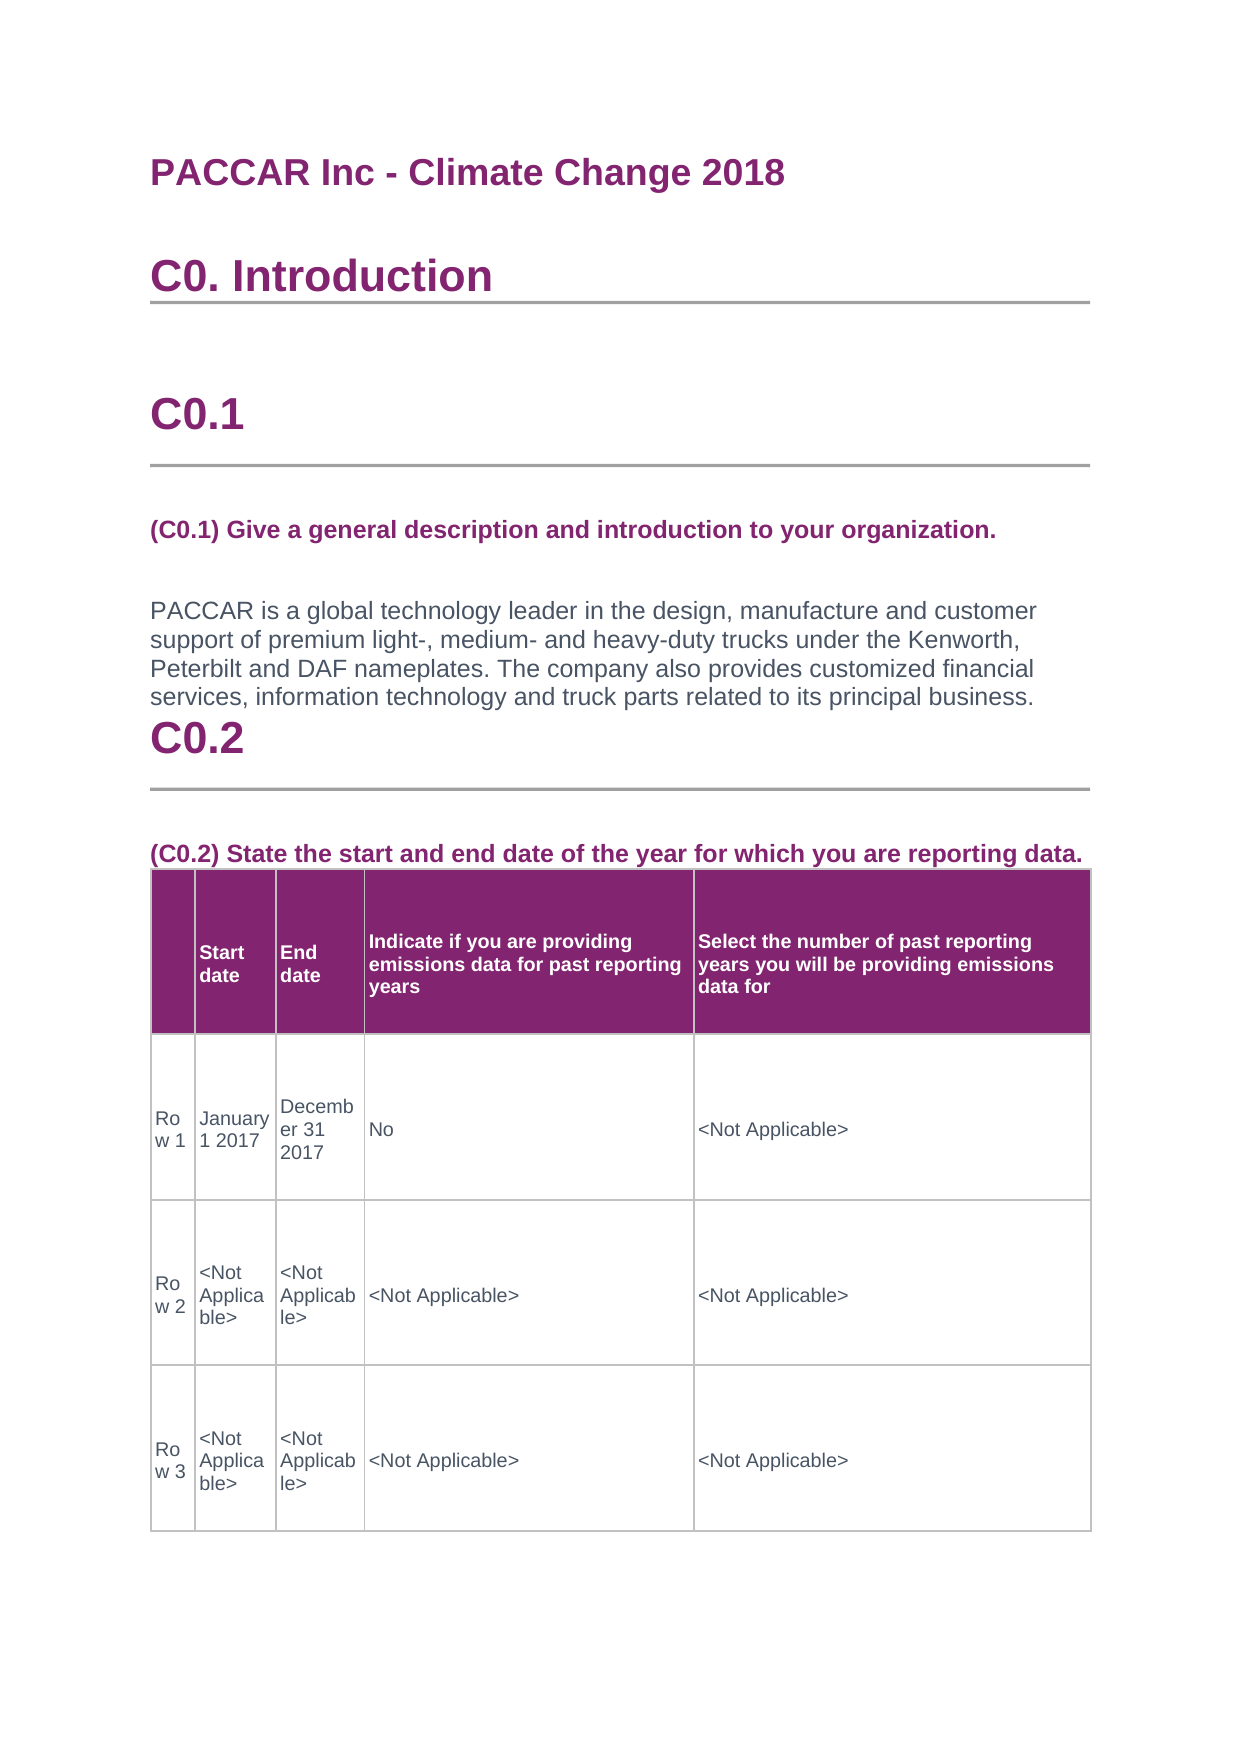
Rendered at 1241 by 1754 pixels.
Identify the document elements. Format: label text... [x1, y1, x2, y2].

subtitle C0.1 [150, 331, 1090, 439]
table_header Indicate if you are providing emissions data for past reporting years [365, 870, 693, 1033]
table_cell <Not Applicable> [695, 1366, 1090, 1530]
table_cell Row 1 [152, 1035, 194, 1199]
table_cell January 1 2017 [196, 1035, 275, 1199]
table_cell December 31 2017 [277, 1035, 364, 1199]
subtitle PACCAR Inc - Climate Change 2018 [150, 150, 1090, 193]
table_cell Row 2 [152, 1201, 194, 1364]
table_header Select the number of past reporting years you will be providing emissions data for [695, 870, 1090, 1033]
table_header [152, 870, 194, 1033]
table_cell <Not Applicable> [365, 1366, 693, 1530]
subtitle C0.2 [150, 711, 1090, 763]
table_cell Row 3 [152, 1366, 194, 1530]
table_cell <Not Applicable> [365, 1201, 693, 1364]
subtitle (C0.1) Give a general description and introduction to your organization. [150, 515, 1090, 544]
subtitle C0. Introduction [150, 193, 1090, 300]
table_header Start date [196, 870, 275, 1033]
table_cell <Not Applicable> [277, 1201, 364, 1364]
table_cell <Not Applicable> [196, 1366, 275, 1530]
text PACCAR is a global technology leader in the design, manufacture and customer support of premium light-, medium- and heavy-duty trucks under the Kenworth, Peterbilt and DAF nameplates. The company also provides customized financial services, information technology and truck parts related to its principal business. [150, 569, 1090, 711]
table_cell <Not Applicable> [196, 1201, 275, 1364]
subtitle (C0.2) State the start and end date of the year for which you are reporting data. [150, 839, 1090, 868]
table_cell <Not Applicable> [695, 1201, 1090, 1364]
table_cell <Not Applicable> [695, 1035, 1090, 1199]
table_cell <Not Applicable> [277, 1366, 364, 1530]
table_header End date [277, 870, 364, 1033]
table_cell No [365, 1035, 693, 1199]
